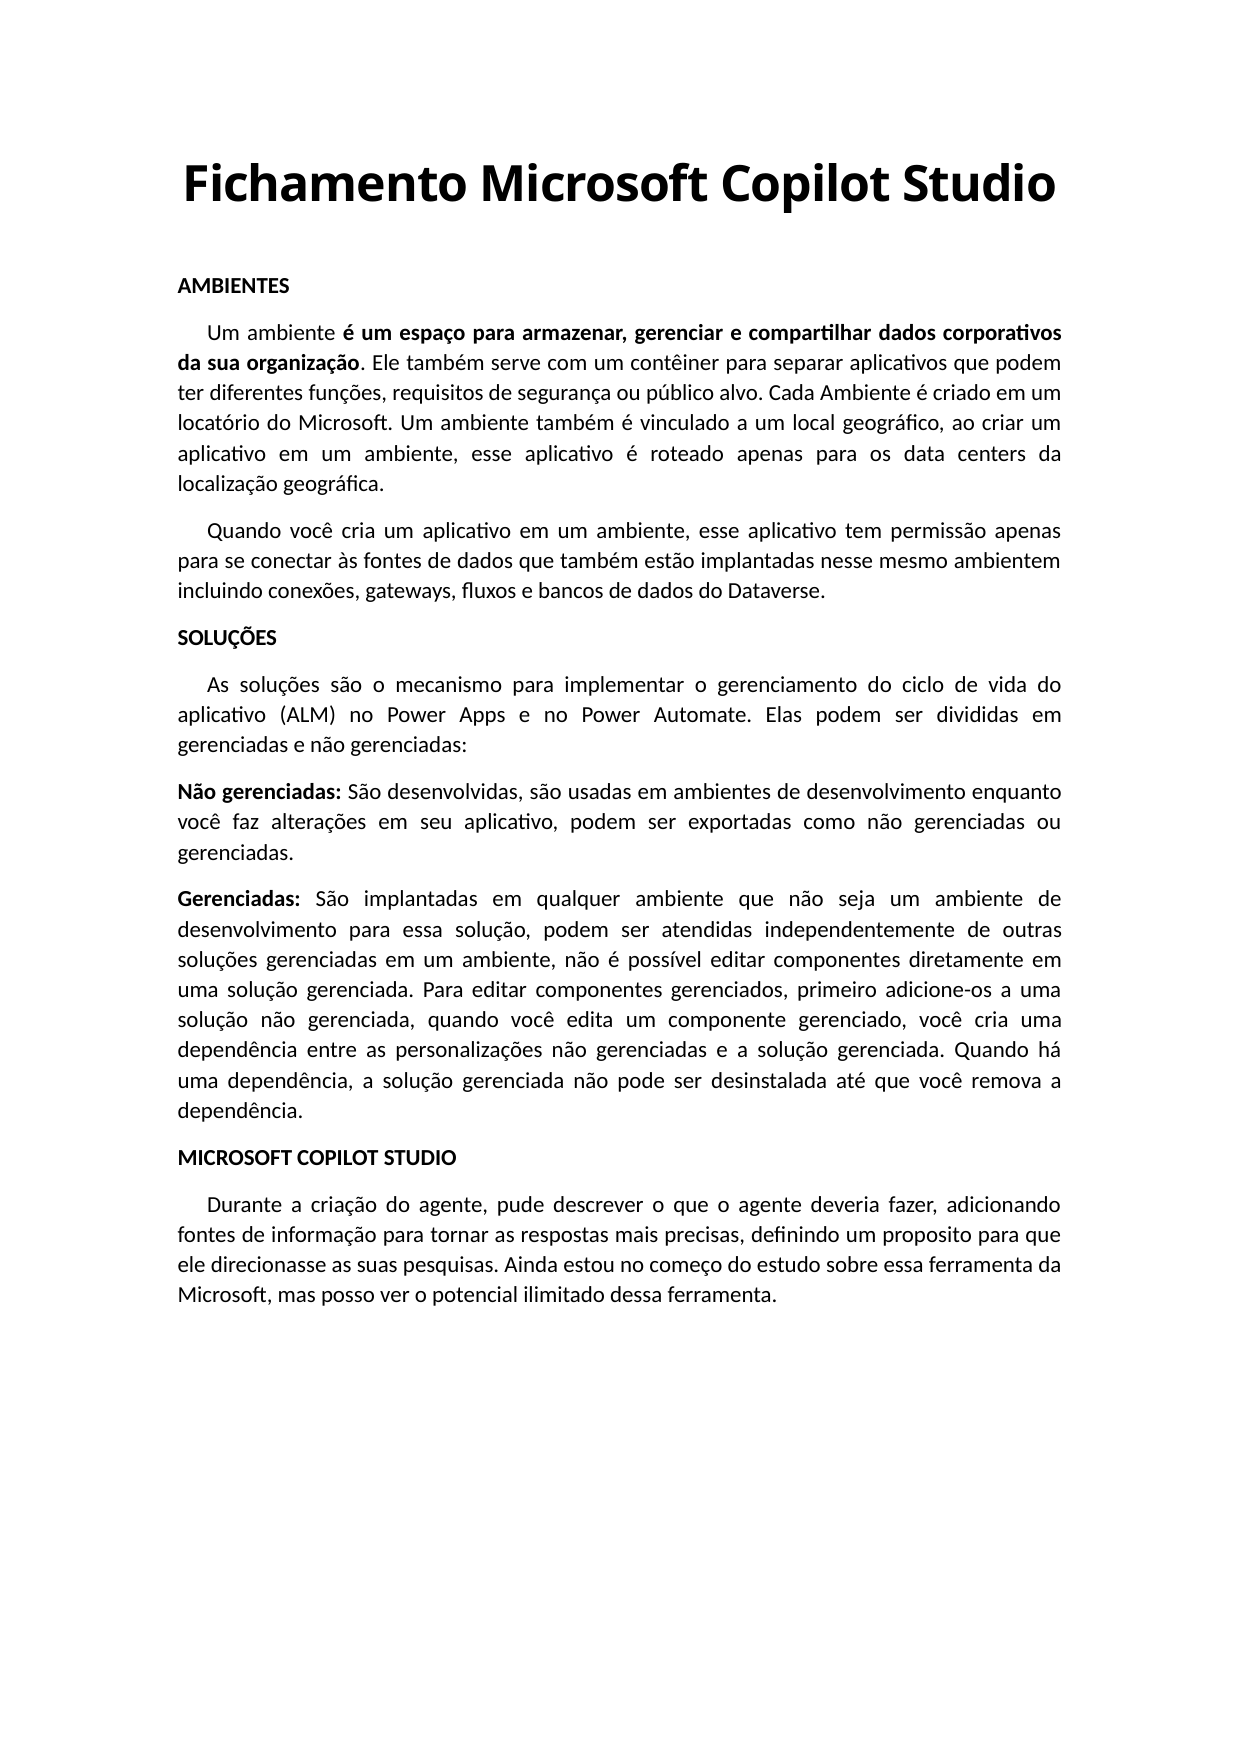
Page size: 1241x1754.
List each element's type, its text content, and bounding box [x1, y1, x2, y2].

title Fichamento Microsoft Copilot Studio [177, 148, 1063, 216]
text Não gerenciadas: São desenvolvidas, são usadas em ambientes de desenvolvimento enquanto você faz alterações em seu aplicativo, podem ser exportadas como não gerenciadas ou gerenciadas. [177, 777, 1063, 866]
text Quando você cria um aplicativo em um ambiente, esse aplicativo tem permissão apenas para se conectar às fontes de dados que também estão implantadas nesse mesmo ambientem incluindo conexões, gateways, fluxos e bancos de dados do Dataverse. [177, 516, 1063, 604]
text SOLUÇÕES [177, 623, 1063, 651]
text MICROSOFT COPILOT STUDIO [177, 1143, 1063, 1171]
text Gerenciadas: São implantadas em qualquer ambiente que não seja um ambiente de desenvolvimento para essa solução, podem ser atendidas independentemente de outras soluções gerenciadas em um ambiente, não é possível editar componentes diretamente em uma solução gerenciada. Para editar componentes gerenciados, primeiro adicione-os a uma solução não gerenciada, quando você edita um componente gerenciado, você cria uma dependência entre as personalizações não gerenciadas e a solução gerenciada. Quando há uma dependência, a solução gerenciada não pode ser desinstalada até que você remova a dependência. [177, 884, 1063, 1124]
text AMBIENTES [177, 271, 1063, 299]
text Durante a criação do agente, pude descrever o que o agente deveria fazer, adicionando fontes de informação para tornar as respostas mais precisas, definindo um proposito para que ele direcionasse as suas pesquisas. Ainda estou no começo do estudo sobre essa ferramenta da Microsoft, mas posso ver o potencial ilimitado dessa ferramenta. [177, 1190, 1063, 1308]
text As soluções são o mecanismo para implementar o gerenciamento do ciclo de vida do aplicativo (ALM) no Power Apps e no Power Automate. Elas podem ser divididas em gerenciadas e não gerenciadas: [177, 670, 1063, 758]
text Um ambiente é um espaço para armazenar, gerenciar e compartilhar dados corporativos da sua organização. Ele também serve com um contêiner para separar aplicativos que podem ter diferentes funções, requisitos de segurança ou público alvo. Cada Ambiente é criado em um locatório do Microsoft. Um ambiente também é vinculado a um local geográfico, ao criar um aplicativo em um ambiente, esse aplicativo é roteado apenas para os data centers da localização geográfica. [177, 318, 1063, 497]
